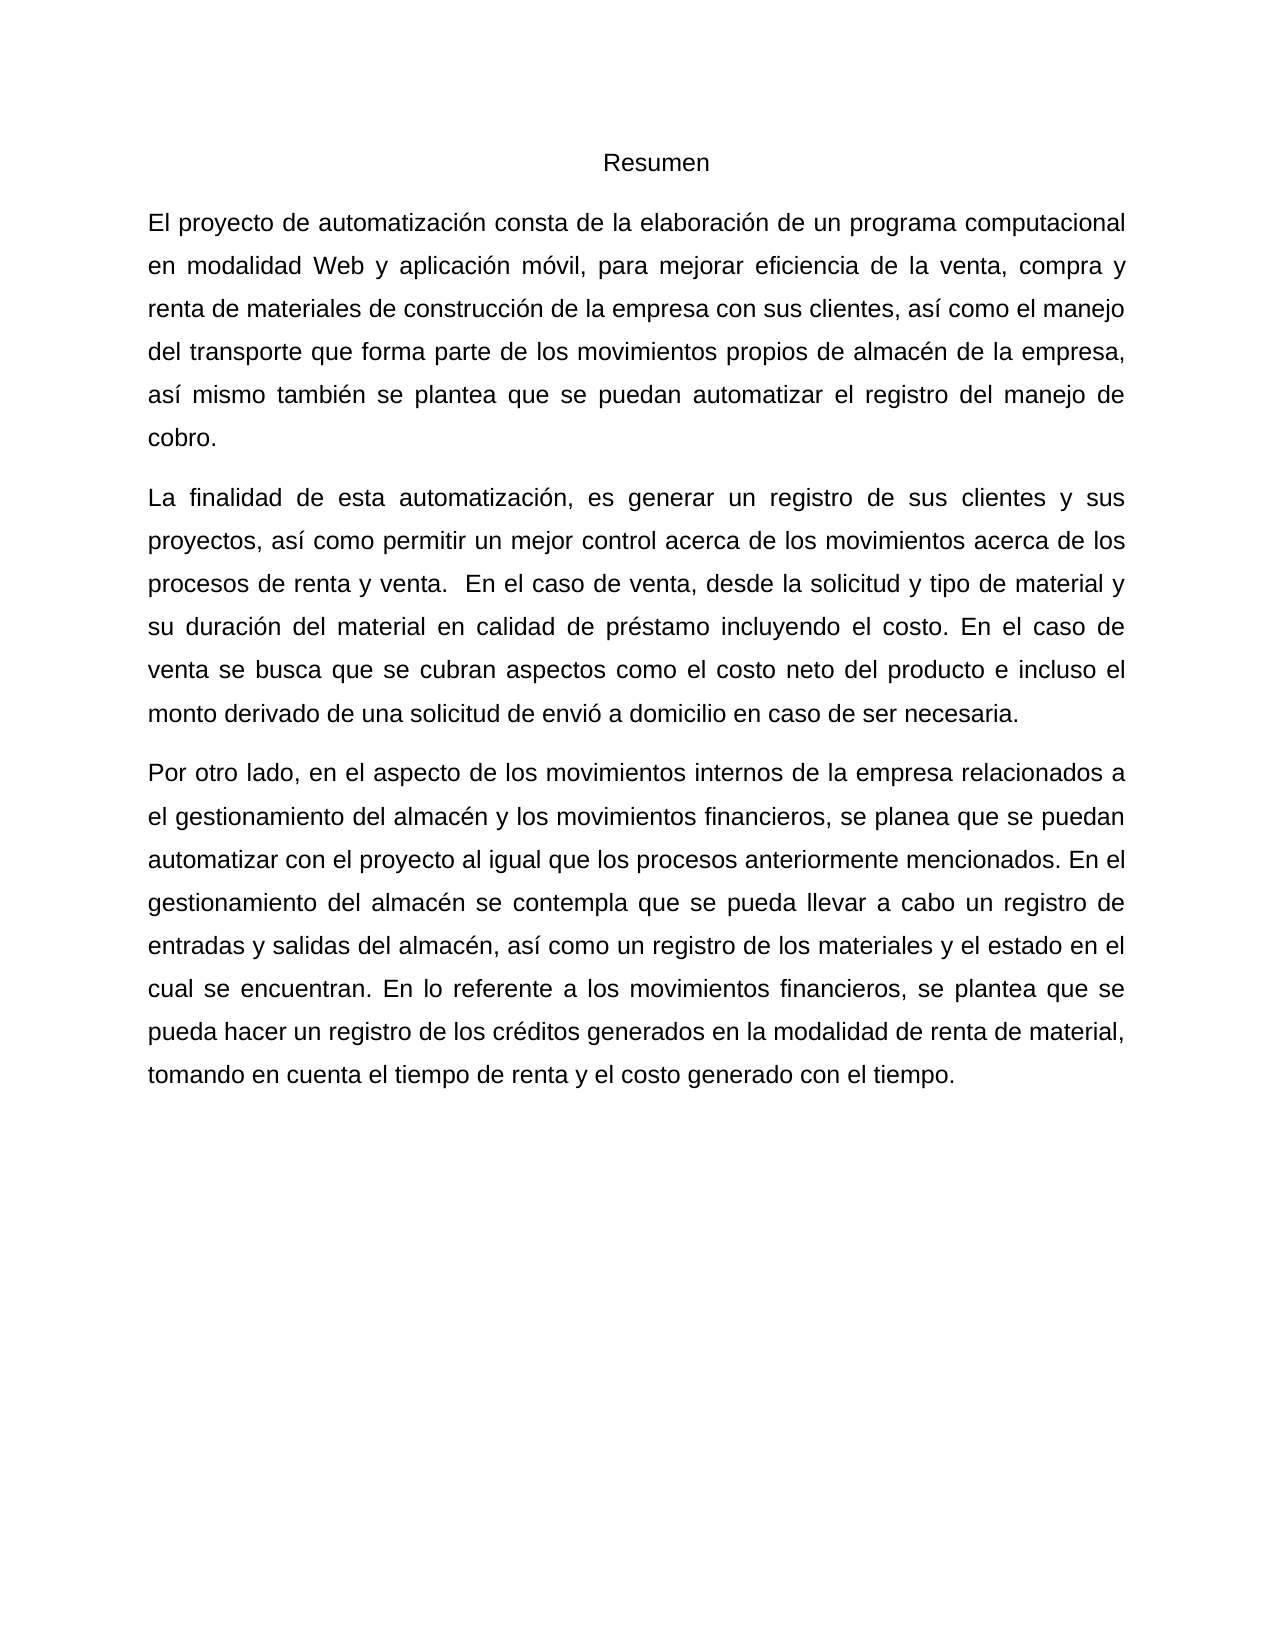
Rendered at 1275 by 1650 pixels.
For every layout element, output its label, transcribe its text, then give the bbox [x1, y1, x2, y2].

text La finalidad de esta automatización, es generar un registro de sus clientes y sus proyectos, así como permitir un mejor control acerca de los movimientos acerca de los procesos de renta y venta. En el caso de venta, desde la solicitud y tipo de material y su duración del material en calidad de préstamo incluyendo el costo. En el caso de venta se busca que se cubran aspectos como el costo neto del producto e incluso el monto derivado de una solicitud de envió a domicilio en caso de ser necesaria. [148, 483, 1127, 727]
text Resumen [185, 148, 1127, 176]
text El proyecto de automatización consta de la elaboración de un programa computacional en modalidad Web y aplicación móvil, para mejorar eficiencia de la venta, compra y renta de materiales de construcción de la empresa con sus clientes, así como el manejo del transporte que forma parte de los movimientos propios de almacén de la empresa, así mismo también se plantea que se puedan automatizar el registro del manejo de cobro. [148, 207, 1127, 452]
text Por otro lado, en el aspecto de los movimientos internos de la empresa relacionados a el gestionamiento del almacén y los movimientos financieros, se planea que se puedan automatizar con el proyecto al igual que los procesos anteriormente mencionados. En el gestionamiento del almacén se contempla que se pueda llevar a cabo un registro de entradas y salidas del almacén, así como un registro de los materiales y el estado en el cual se encuentran. En lo referente a los movimientos financieros, se plantea que se pueda hacer un registro de los créditos generados en la modalidad de renta de material, tomando en cuenta el tiempo de renta y el costo generado con el tiempo. [148, 758, 1127, 1089]
